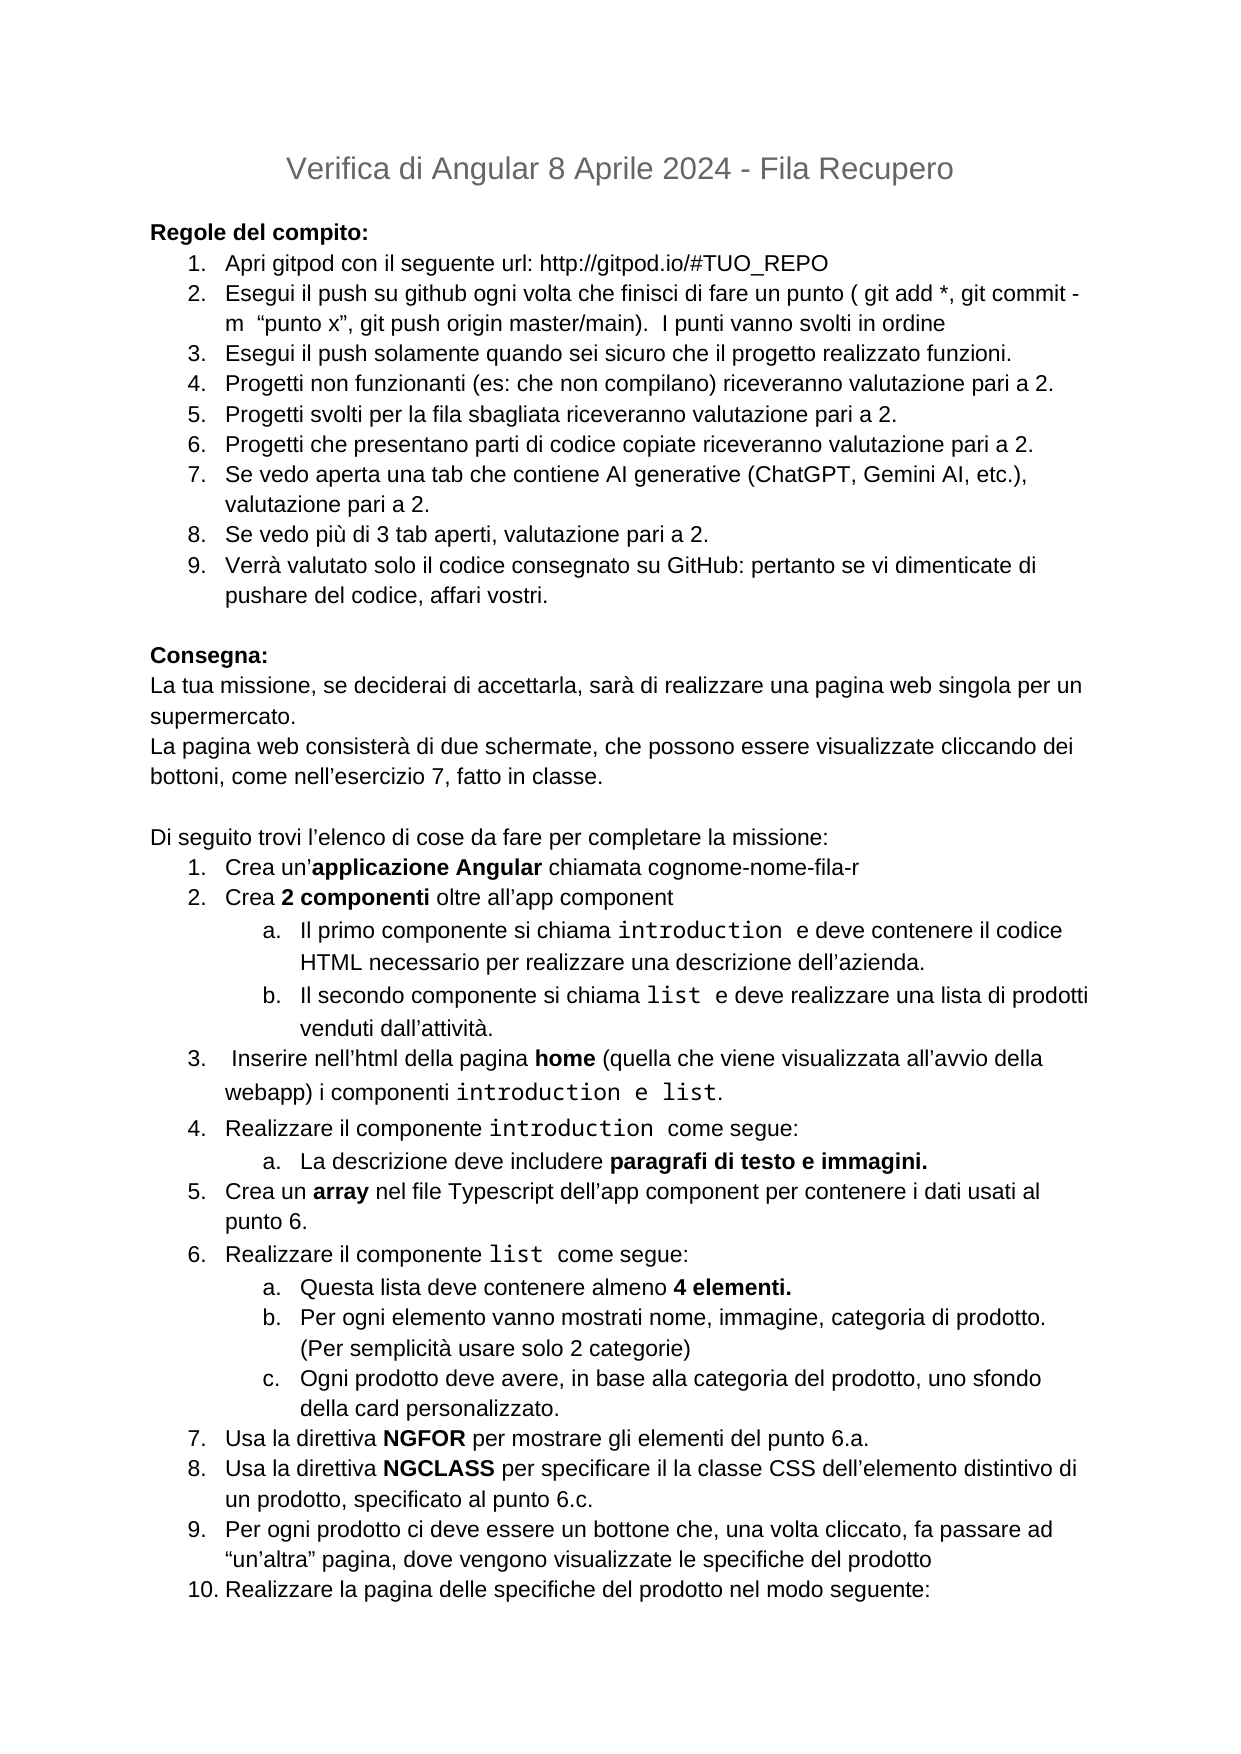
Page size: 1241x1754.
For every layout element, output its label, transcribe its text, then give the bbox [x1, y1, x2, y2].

list Per ogni elemento vanno mostrati nome, immagine, categoria di prodotto. (Per semplicità usare solo 2 categorie) [262, 1304, 1090, 1361]
list Verrà valutato solo il codice consegnato su GitHub: pertanto se vi dimenticate di pushare del codice, affari vostri. [187, 552, 1090, 608]
list La descrizione deve includere paragrafi di testo e immagini. [262, 1148, 1090, 1174]
text La tua missione, se deciderai di accettarla, sarà di realizzare una pagina web singola per un supermercato. [150, 672, 1090, 729]
list Il secondo componente si chiama list e deve realizzare una lista di prodotti venduti dall’attività. [262, 979, 1090, 1041]
list Crea 2 componenti oltre all’app component [187, 884, 1090, 910]
subtitle Verifica di Angular 8 Aprile 2024 - Fila Recupero [150, 150, 1090, 186]
text Regole del compito: [150, 219, 1090, 246]
list Realizzare il componente introduction come segue: [187, 1112, 1090, 1143]
list Crea un’applicazione Angular chiamata cognome-nome-fila-r [187, 854, 1090, 880]
text La pagina web consisterà di due schermate, che possono essere visualizzate cliccando dei bottoni, come nell’esercizio 7, fatto in classe. [150, 733, 1090, 789]
text Di seguito trovi l’elenco di cose da fare per completare la missione: [150, 823, 1090, 850]
list Crea un array nel file Typescript dell’app component per contenere i dati usati al punto 6. [187, 1178, 1090, 1234]
list Usa la direttiva NGCLASS per specificare il la classe CSS dell’elemento distintivo di un prodotto, specificato al punto 6.c. [187, 1455, 1090, 1512]
list Realizzare la pagina delle specifiche del prodotto nel modo seguente: [187, 1576, 1090, 1603]
list Se vedo aperta una tab che contiene AI generative (ChatGPT, Gemini AI, etc.), valutazione pari a 2. [187, 461, 1090, 517]
list Usa la direttiva NGFOR per mostrare gli elementi del punto 6.a. [187, 1425, 1090, 1452]
list Progetti svolti per la fila sbagliata riceveranno valutazione pari a 2. [187, 401, 1090, 427]
list Se vedo più di 3 tab aperti, valutazione pari a 2. [187, 521, 1090, 548]
list Ogni prodotto deve avere, in base alla categoria del prodotto, uno sfondo della card personalizzato. [262, 1365, 1090, 1421]
list Realizzare il componente list come segue: [187, 1238, 1090, 1269]
list Esegui il push solamente quando sei sicuro che il progetto realizzato funzioni. [187, 340, 1090, 366]
list Esegui il push su github ogni volta che finisci di fare un punto ( git add *, git commit -m “punto x”, git push origin master/main). I punti vanno svolti in ordine [187, 280, 1090, 336]
list Il primo componente si chiama introduction e deve contenere il codice HTML necessario per realizzare una descrizione dell’azienda. [262, 914, 1090, 976]
list Per ogni prodotto ci deve essere un bottone che, una volta cliccato, fa passare ad “un’altra” pagina, dove vengono visualizzate le specifiche del prodotto [187, 1516, 1090, 1572]
list Apri gitpod con il seguente url: http://gitpod.io/#TUO_REPO [187, 249, 1090, 276]
list Inserire nell’html della pagina home (quella che viene visualizzata all’avvio della webapp) i componenti introduction e list. [187, 1045, 1090, 1107]
list Progetti che presentano parti di codice copiate riceveranno valutazione pari a 2. [187, 431, 1090, 457]
list Progetti non funzionanti (es: che non compilano) riceveranno valutazione pari a 2. [187, 370, 1090, 397]
list Questa lista deve contenere almeno 4 elementi. [262, 1274, 1090, 1301]
text Consegna: [150, 642, 1090, 668]
